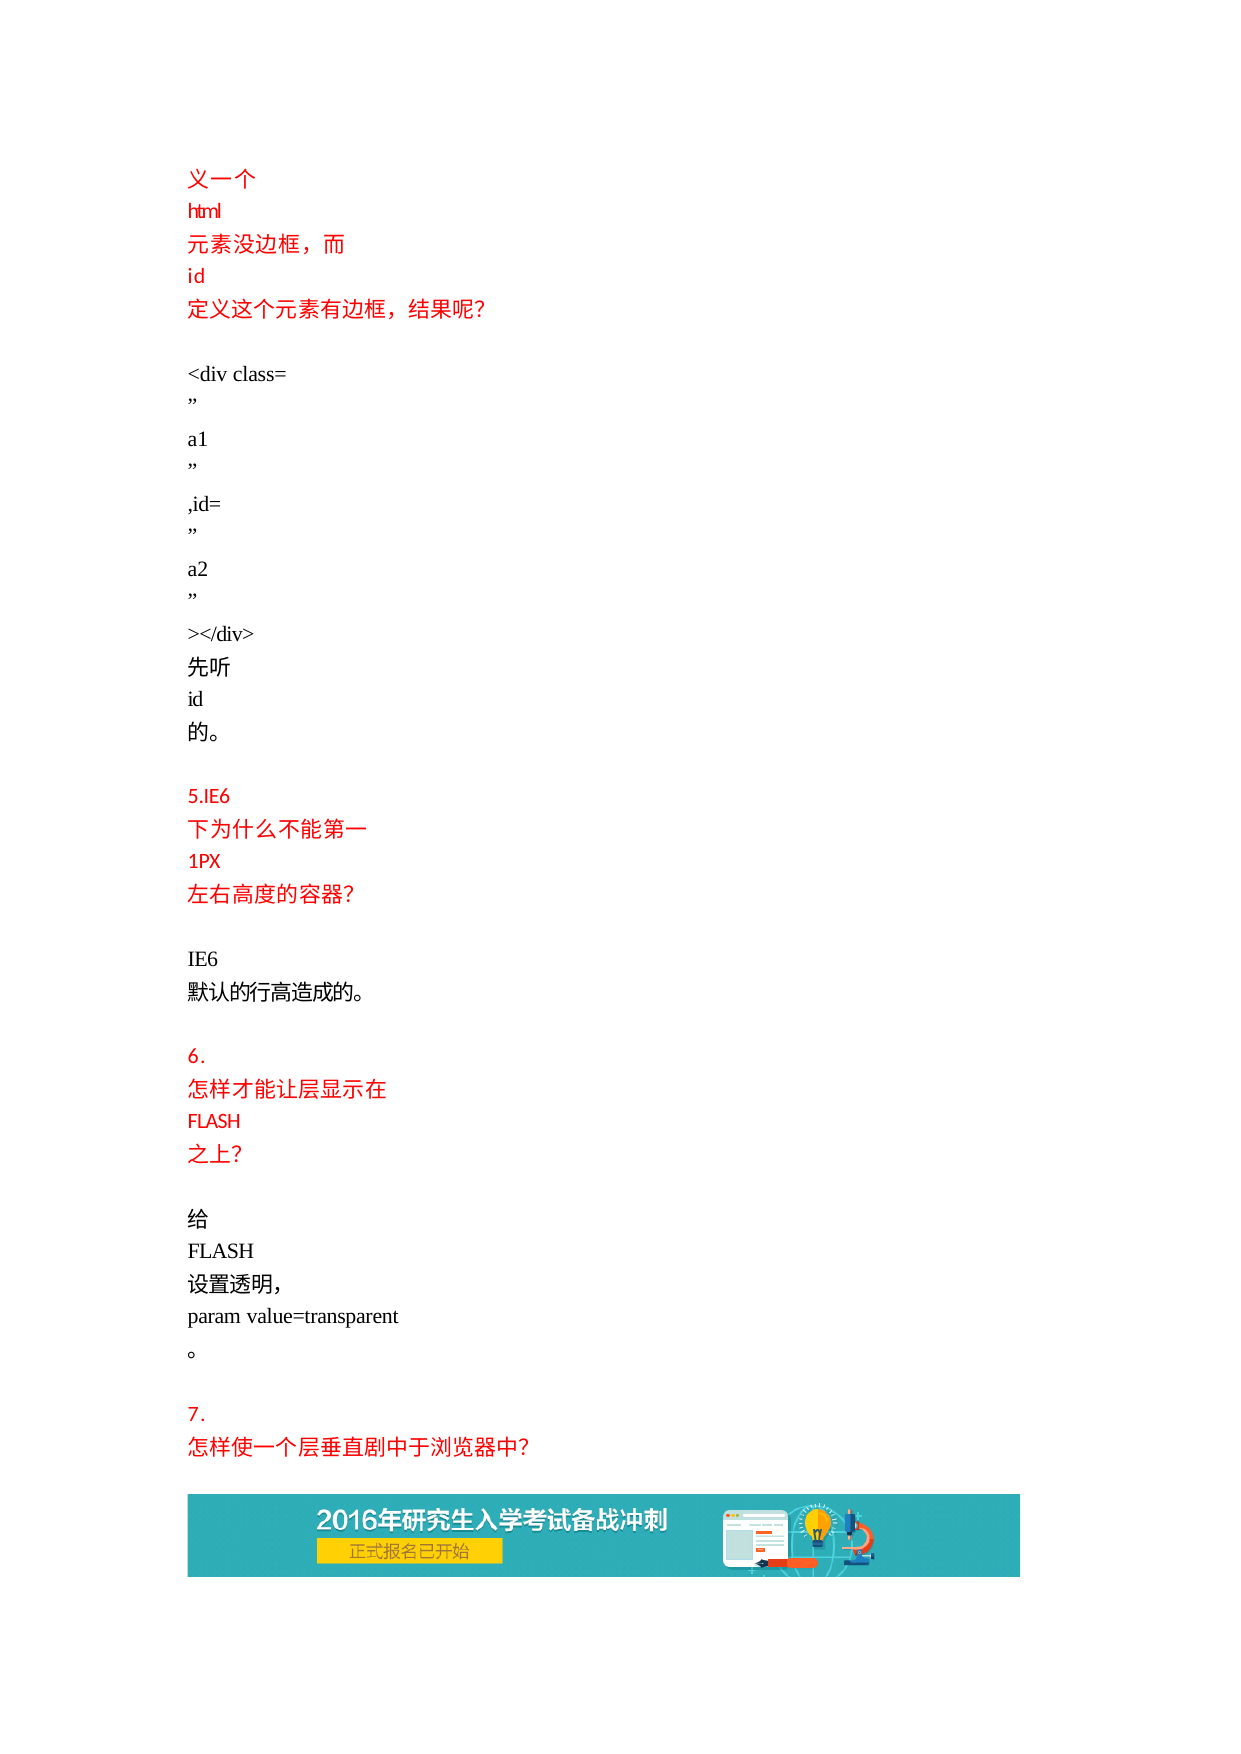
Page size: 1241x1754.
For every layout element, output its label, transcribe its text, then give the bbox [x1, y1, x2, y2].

text <div class= [187, 357, 1053, 389]
text IE6 [187, 942, 1053, 974]
text FLASH [187, 1104, 1053, 1137]
text 元素没边框，而 [187, 227, 1053, 259]
text 设置透明， [187, 1267, 1053, 1299]
text 默认的行高造成的。 [187, 974, 1053, 1007]
text 5.IE6 [187, 779, 1053, 812]
text ></div> [187, 617, 1053, 649]
text 。 [187, 1332, 1053, 1364]
text 怎样使一个层垂直剧中于浏览器中？ [187, 1429, 1053, 1462]
text ” [187, 389, 1053, 422]
text 先听 [187, 649, 1053, 682]
text a1 [187, 422, 1053, 454]
text 的。 [187, 714, 1053, 747]
text ” [187, 454, 1053, 487]
text 义一个 [187, 162, 1053, 194]
text ” [187, 519, 1053, 552]
text a2 [187, 552, 1053, 584]
text id [187, 259, 1053, 292]
text html [187, 194, 1053, 227]
text FLASH [187, 1234, 1053, 1267]
picture [187, 1494, 1021, 1577]
text id [187, 682, 1053, 714]
text 给 [187, 1202, 1053, 1234]
text 定义这个元素有边框，结果呢？ [187, 292, 1053, 324]
text ” [187, 584, 1053, 617]
text param value=transparent [187, 1299, 1053, 1332]
text 左右高度的容器？ [187, 877, 1053, 909]
text 7. [187, 1397, 1053, 1429]
text 下为什么不能第一 [187, 812, 1053, 844]
text 6. [187, 1039, 1053, 1072]
text 之上？ [187, 1137, 1053, 1169]
text 怎样才能让层显示在 [187, 1072, 1053, 1104]
text ,id= [187, 487, 1053, 519]
text 1PX [187, 844, 1053, 877]
